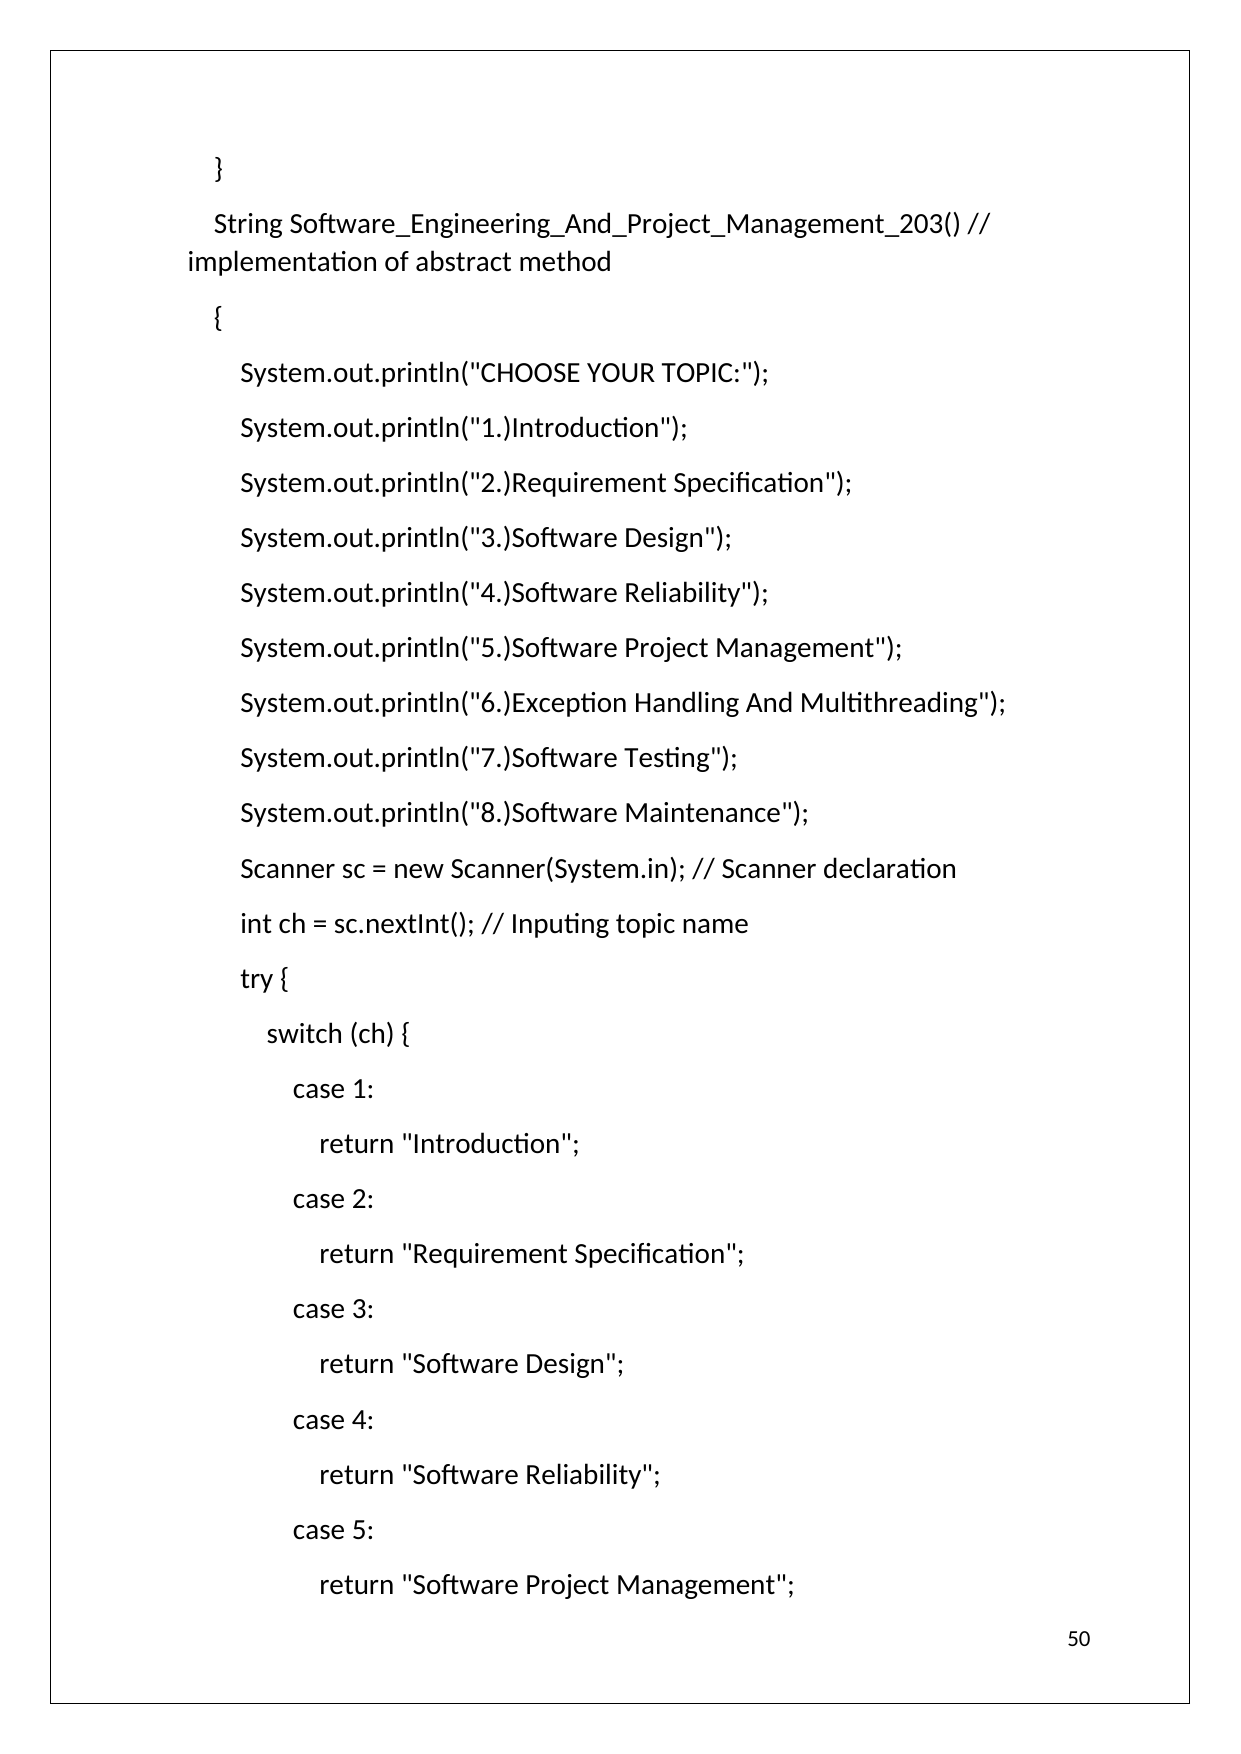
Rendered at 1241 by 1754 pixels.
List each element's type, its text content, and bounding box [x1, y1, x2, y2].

text System.out.println("3.)Software Design"); [187, 519, 1090, 555]
text } [187, 150, 1090, 186]
text System.out.println("2.)Requirement Specification"); [187, 464, 1090, 499]
text Scanner sc = new Scanner(System.in); // Scanner declaration [187, 850, 1090, 885]
text System.out.println("5.)Software Project Management"); [187, 629, 1090, 665]
text try { [187, 960, 1090, 996]
text switch (ch) { [187, 1015, 1090, 1051]
text System.out.println("4.)Software Reliability"); [187, 574, 1090, 610]
text String Software_Engineering_And_Project_Management_203() // implementation of abstract method [187, 205, 1090, 279]
text case 2: [187, 1180, 1090, 1216]
text case 3: [187, 1291, 1090, 1326]
text case 1: [187, 1070, 1090, 1106]
text int ch = sc.nextInt(); // Inputing topic name [187, 905, 1090, 940]
text System.out.println("1.)Introduction"); [187, 409, 1090, 444]
text case 5: [187, 1511, 1090, 1547]
text System.out.println("8.)Software Maintenance"); [187, 794, 1090, 830]
text { [187, 299, 1090, 334]
text System.out.println("7.)Software Testing"); [187, 739, 1090, 775]
text return "Software Project Management"; [187, 1566, 1090, 1602]
text System.out.println("CHOOSE YOUR TOPIC:"); [187, 354, 1090, 389]
text return "Introduction"; [187, 1125, 1090, 1161]
text case 4: [187, 1401, 1090, 1436]
text return "Requirement Specification"; [187, 1235, 1090, 1271]
text return "Software Design"; [187, 1346, 1090, 1381]
text return "Software Reliability"; [187, 1456, 1090, 1491]
text System.out.println("6.)Exception Handling And Multithreading"); [187, 684, 1090, 720]
